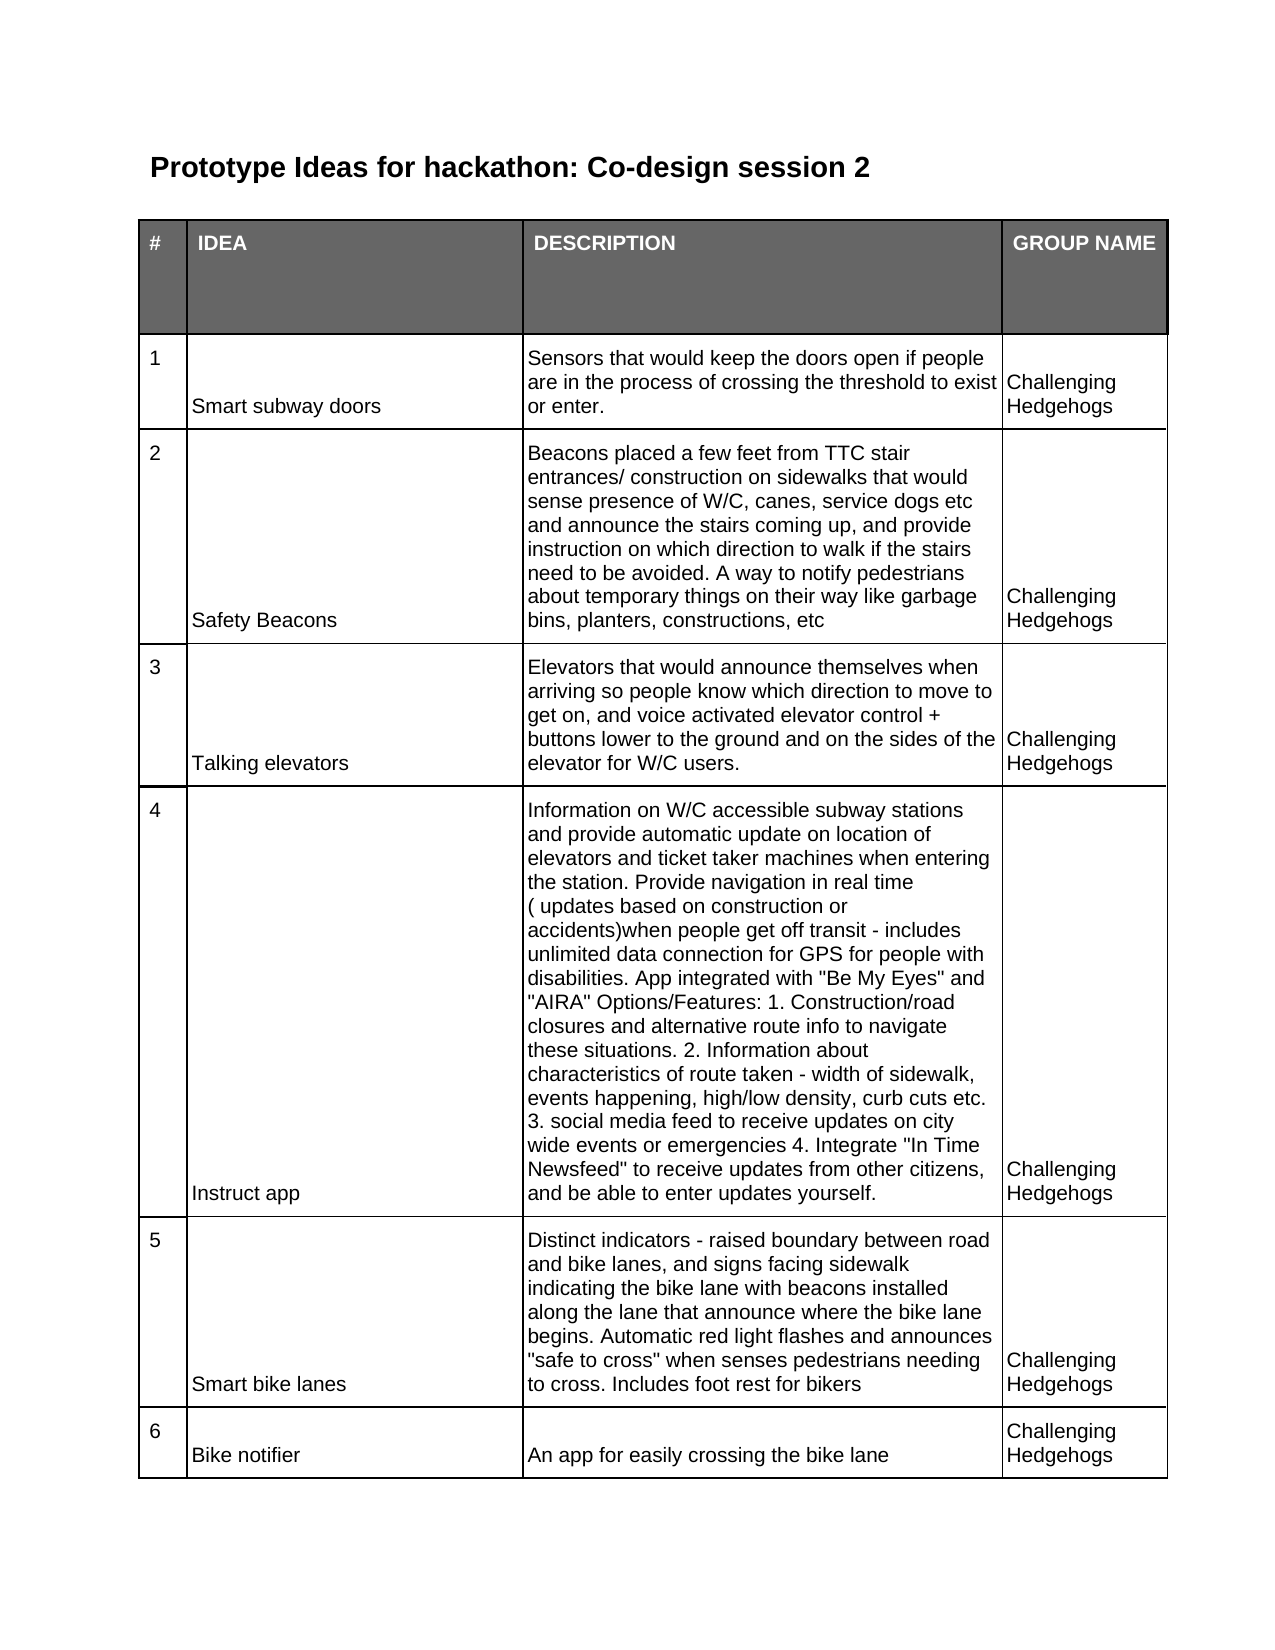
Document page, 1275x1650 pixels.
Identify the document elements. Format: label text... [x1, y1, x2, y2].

table_cell Smart subway doors [188, 335, 522, 428]
table_cell 6 [140, 1408, 186, 1477]
table_cell Elevators that would announce themselves when arriving so people know which direction to move to get on, and voice activated elevator control + buttons lower to the ground and on the sides of the elevator for W/C users. [524, 644, 1002, 785]
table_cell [1003, 1406, 1167, 1477]
table_cell Bike notifier [188, 1408, 522, 1477]
table_cell Talking elevators [188, 644, 522, 785]
table_header IDEA [188, 221, 522, 333]
table_cell Beacons placed a few feet from TTC stair entrances/ construction on sidewalks that would sense presence of W/C, canes, service dogs etc and announce the stairs coming up, and provide instruction on which direction to walk if the stairs need to be avoided. A way to notify pedestrians about temporary things on their way like garbage bins, planters, constructions, etc [524, 430, 1002, 643]
table_cell Challenging Hedgehogs [1003, 428, 1167, 643]
table_cell Challenging Hedgehogs [1003, 1216, 1167, 1406]
table_cell Sensors that would keep the doors open if people are in the process of crossing the threshold to exist or enter. [524, 335, 1002, 428]
table_cell Distinct indicators - raised boundary between road and bike lanes, and signs facing sidewalk indicating the bike lane with beacons installed along the lane that announce where the bike lane begins. Automatic red light flashes and announces "safe to cross" when senses pedestrians needing to cross. Includes foot rest for bikers [524, 1217, 1002, 1406]
table_header DESCRIPTION [524, 221, 1001, 333]
table_cell An app for easily crossing the bike lane [524, 1408, 1002, 1477]
table_cell Challenging Hedgehogs [1003, 335, 1167, 428]
table_cell Challenging Hedgehogs [1003, 643, 1167, 785]
table_cell Instruct app [188, 787, 522, 1216]
table_cell Challenging Hedgehogs [1003, 785, 1167, 1216]
table_header GROUP NAME [1003, 221, 1166, 333]
table_cell 5 [140, 1218, 186, 1406]
table_cell 2 [140, 430, 186, 643]
table_cell Smart bike lanes [188, 1217, 522, 1406]
table_cell 4 [140, 788, 186, 1216]
table_cell Safety Beacons [188, 430, 522, 643]
table_header # [140, 221, 186, 333]
table_cell 3 [140, 645, 186, 785]
text Prototype Ideas for hackathon: Co-design session 2 [150, 150, 1125, 183]
table_cell 1 [140, 335, 186, 428]
table_cell Information on W/C accessible subway stations and provide automatic update on location of elevators and ticket taker machines when entering the station. Provide navigation in real time ( updates based on construction or accidents)when people get off transit - includes unlimited data connection for GPS for people with disabilities. App integrated with "Be My Eyes" and "AIRA" Options/Features: 1. Construction/road closures and alternative route info to navigate these situations. 2. Information about characteristics of route taken - width of sidewalk, events happening, high/low density, curb cuts etc. 3. social media feed to receive updates on city wide events or emergencies 4. Integrate "In Time Newsfeed" to receive updates from other citizens, and be able to enter updates yourself. [524, 787, 1002, 1216]
